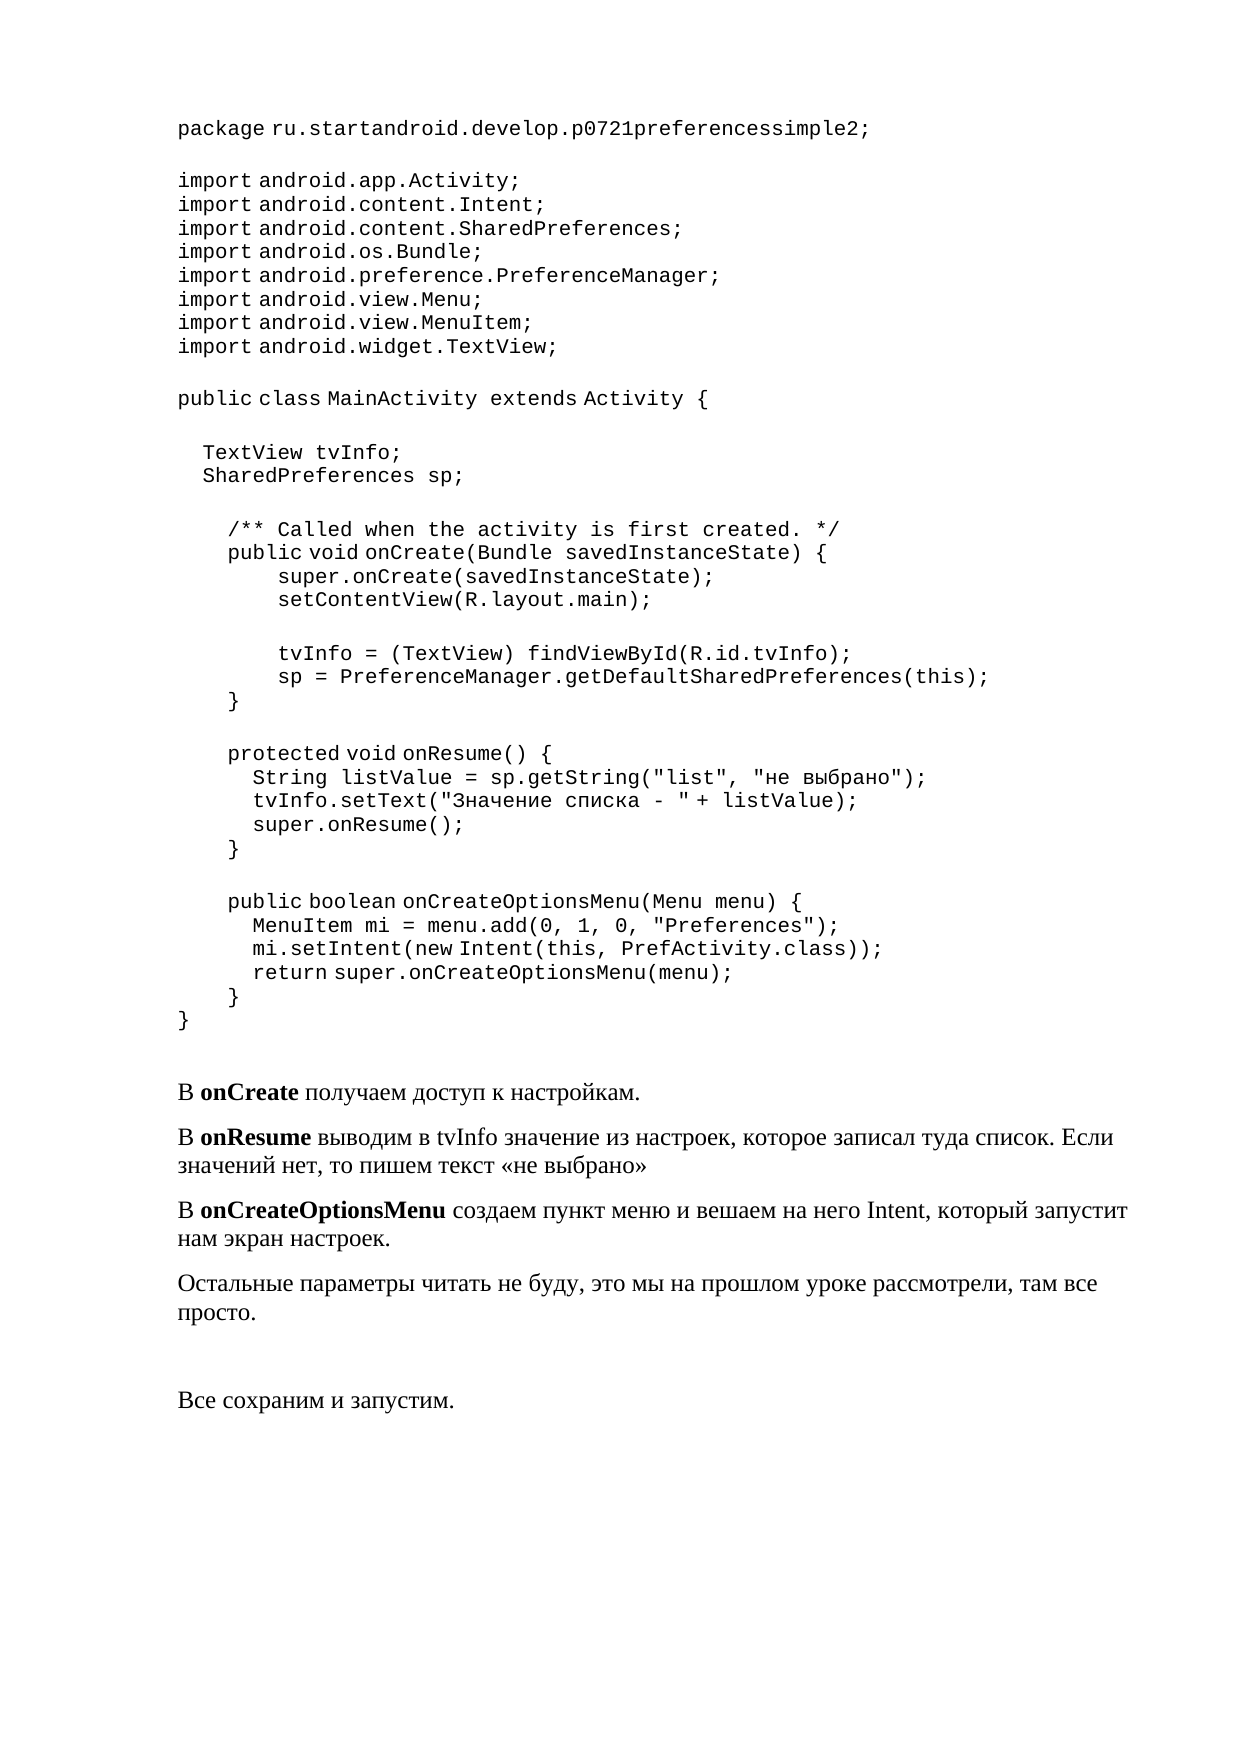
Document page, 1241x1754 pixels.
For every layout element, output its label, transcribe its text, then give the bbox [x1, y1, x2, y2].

text В onCreateOptionsMenu создаем пункт меню и вешаем на него Intent, который запустит нам экран настроек. [177, 1195, 1152, 1252]
text Все сохраним и запустим. [177, 1385, 1152, 1414]
text Остальные параметры читать не буду, это мы на прошлом уроке рассмотрели, там все просто. [177, 1268, 1152, 1325]
text В onResume выводим в tvInfo значение из настроек, которое записал туда список. Если значений нет, то пишем текст «не выбрано» [177, 1122, 1152, 1179]
table_header package ru.startandroid.develop.p0721preferencessimple2; import android.app.Activity; import android.content.Intent; import android.content.SharedPreferences; import android.os.Bundle; import android.preference.PreferenceManager; import android.view.Menu; import android.view.MenuItem; import android.widget.TextView; public class MainActivity extends Activity { TextView tvInfo; SharedPreferences sp; /** Called when the activity is first created. */ public void onCreate(Bundle savedInstanceState) { super.onCreate(savedInstanceState); setContentView(R.layout.main); tvInfo = (TextView) findViewById(R.id.tvInfo); sp = PreferenceManager.getDefaultSharedPreferences(this); } protected void onResume() { String listValue = sp.getString("list", "не выбрано"); tvInfo.setText("Значение списка - " + listValue); super.onResume(); } public boolean onCreateOptionsMenu(Menu menu) { MenuItem mi = menu.add(0, 1, 0, "Preferences"); mi.setIntent(new Intent(this, PrefActivity.class)); return super.onCreateOptionsMenu(menu); } } [177, 118, 1240, 1033]
text В onCreate получаем доступ к настройкам. [177, 1077, 1152, 1106]
